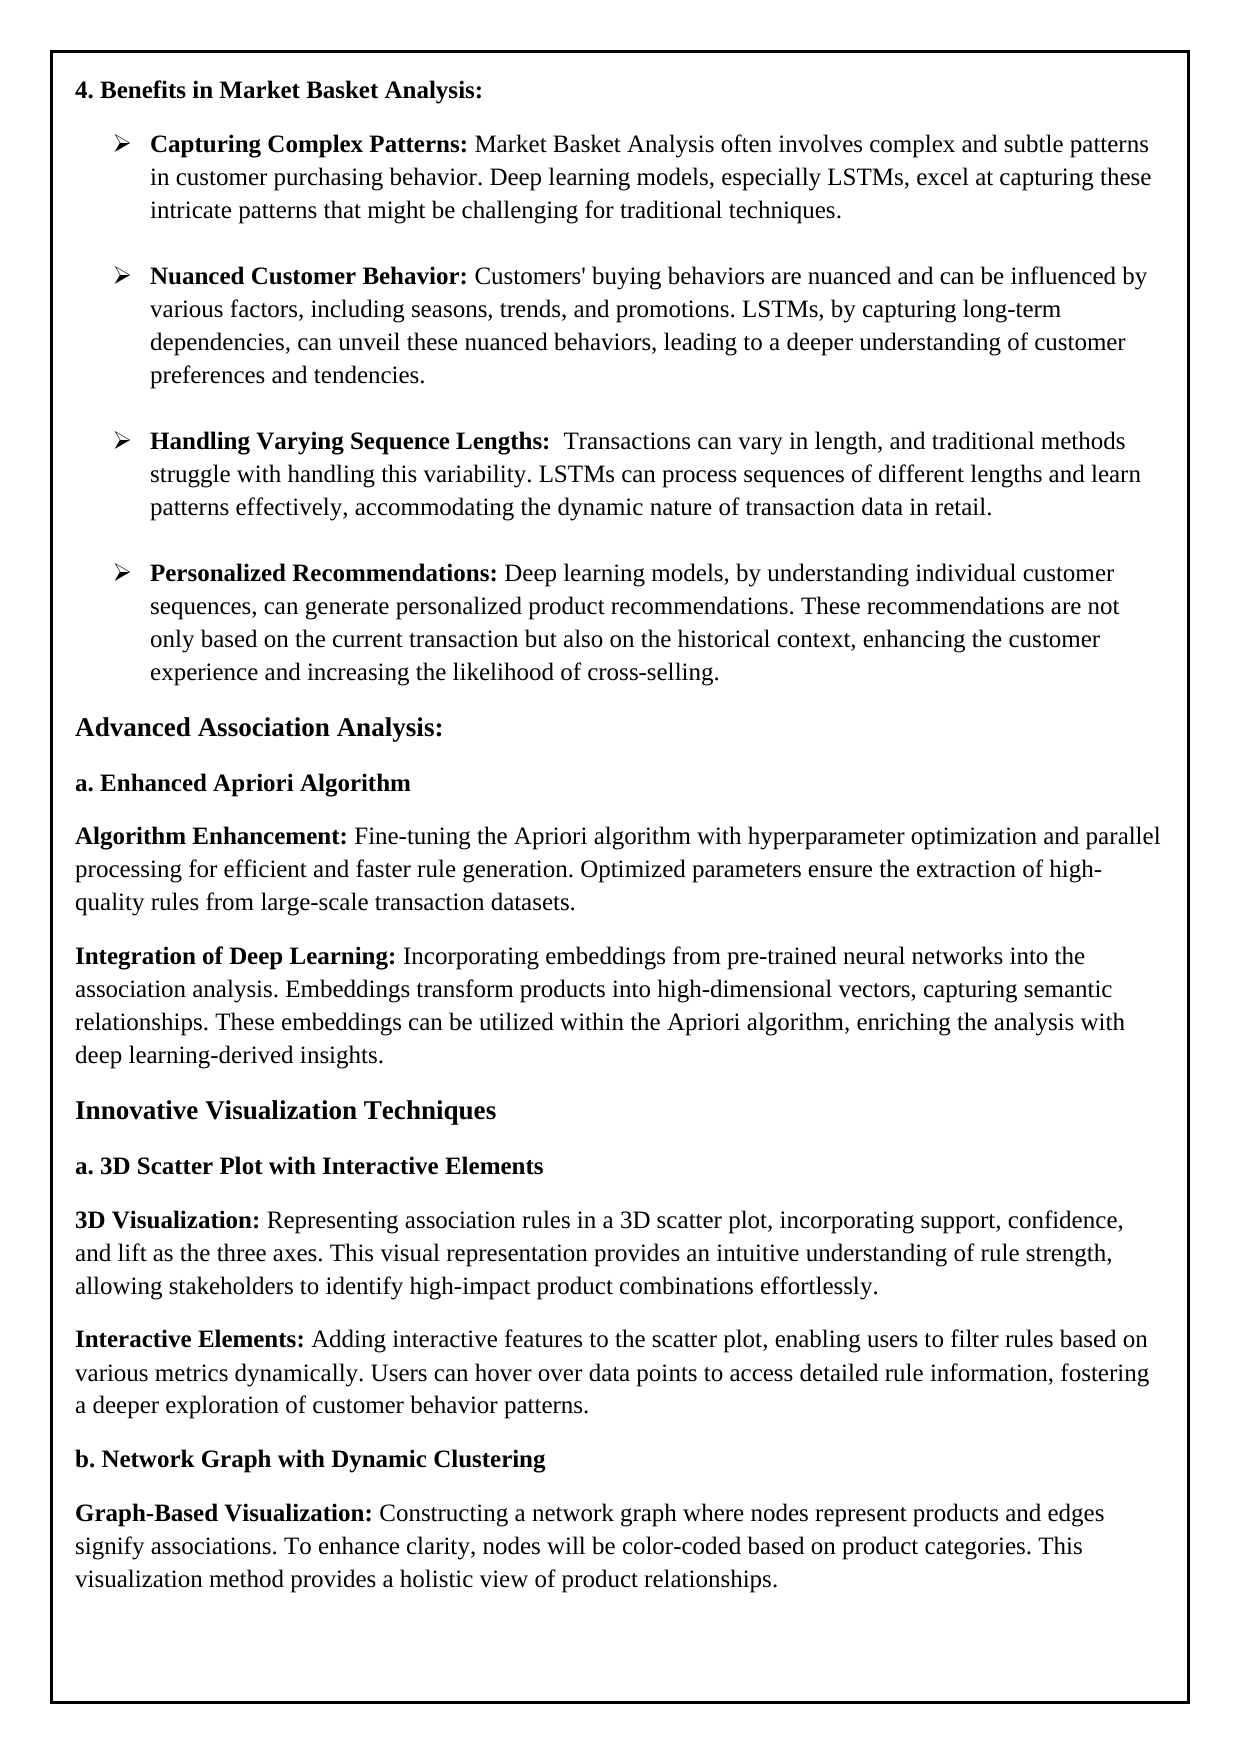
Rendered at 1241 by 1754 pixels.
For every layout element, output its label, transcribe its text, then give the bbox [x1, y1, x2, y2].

text Algorithm Enhancement: Fine-tuning the Apriori algorithm with hyperparameter optimization and parallel processing for efficient and faster rule generation. Optimized parameters ensure the extraction of high-quality rules from large-scale transaction datasets. [75, 821, 1165, 916]
list Handling Varying Sequence Lengths: Transactions can vary in length, and traditional methods struggle with handling this variability. LSTMs can process sequences of different lengths and learn patterns effectively, accommodating the dynamic nature of transaction data in retail. [112, 426, 1165, 521]
text Advanced Association Analysis: [75, 711, 1165, 742]
text Interactive Elements: Adding interactive features to the scatter plot, enabling users to filter rules based on various metrics dynamically. Users can hover over data points to access detailed rule information, fostering a deeper exploration of customer behavior patterns. [75, 1324, 1165, 1419]
text Innovative Visualization Techniques [75, 1094, 1165, 1125]
text Graph-Based Visualization: Constructing a network graph where nodes represent products and edges signify associations. To enhance clarity, nodes will be color-coded based on product categories. This visualization method provides a holistic view of product relationships. [75, 1498, 1165, 1593]
list Personalized Recommendations: Deep learning models, by understanding individual customer sequences, can generate personalized product recommendations. These recommendations are not only based on the current transaction but also on the historical context, enhancing the customer experience and increasing the likelihood of cross-selling. [112, 558, 1165, 686]
text a. 3D Scatter Plot with Interactive Elements [75, 1151, 1165, 1179]
text a. Enhanced Apriori Algorithm [75, 768, 1165, 796]
text 4. Benefits in Market Basket Analysis: [75, 75, 1165, 104]
list Nuanced Customer Behavior: Customers' buying behaviors are nuanced and can be influenced by various factors, including seasons, trends, and promotions. LSTMs, by capturing long-term dependencies, can unveil these nuanced behaviors, leading to a deeper understanding of customer preferences and tendencies. [112, 261, 1165, 389]
text 3D Visualization: Representing association rules in a 3D scatter plot, incorporating support, confidence, and lift as the three axes. This visual representation provides an intuitive understanding of rule strength, allowing stakeholders to identify high-impact product combinations effortlessly. [75, 1205, 1165, 1299]
text b. Network Graph with Dynamic Clustering [75, 1444, 1165, 1473]
list Capturing Complex Patterns: Market Basket Analysis often involves complex and subtle patterns in customer purchasing behavior. Deep learning models, especially LSTMs, excel at capturing these intricate patterns that might be challenging for traditional techniques. [112, 129, 1165, 224]
text Integration of Deep Learning: Incorporating embeddings from pre-trained neural networks into the association analysis. Embeddings transform products into high-dimensional vectors, capturing semantic relationships. These embeddings can be utilized within the Apriori algorithm, enriching the analysis with deep learning-derived insights. [75, 941, 1165, 1069]
